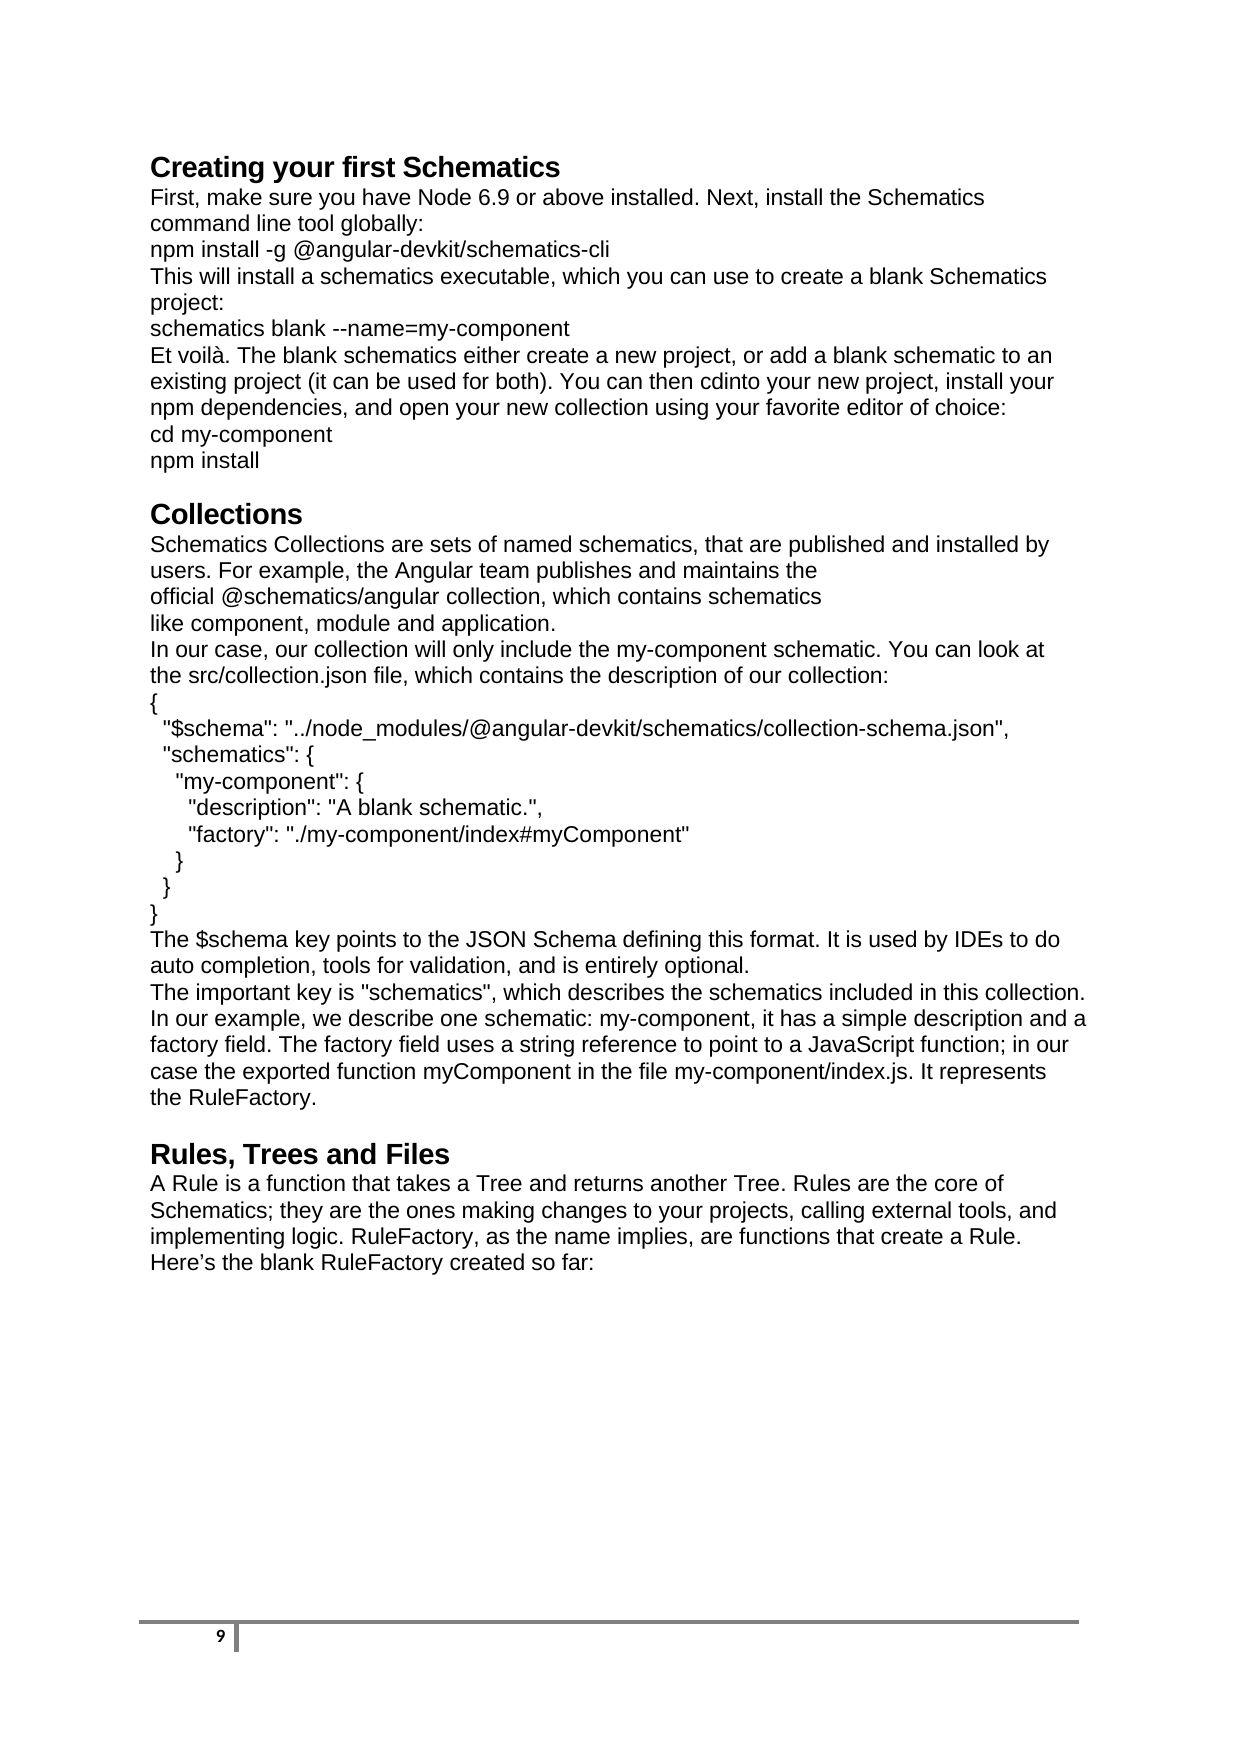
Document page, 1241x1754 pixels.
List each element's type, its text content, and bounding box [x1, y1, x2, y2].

text Here’s the blank RuleFactory created so far: [150, 1249, 1090, 1276]
text npm install -g @angular-devkit/schematics-cli [150, 236, 1090, 263]
text The important key is "schematics", which describes the schematics included in this collection. In our example, we describe one schematic: my-component, it has a simple description and a factory field. The factory field uses a string reference to point to a JavaScript function; in our case the exported function myComponent in the file my-component/index.js. It represents the RuleFactory. [150, 979, 1090, 1110]
text In our case, our collection will only include the my-component schematic. You can look at the src/collection.json file, which contains the description of our collection: [150, 636, 1090, 689]
text This will install a schematics executable, which you can use to create a blank Schematics project: [150, 263, 1090, 315]
text schematics blank --name=my-component [150, 315, 1090, 342]
text A Rule is a function that takes a Tree and returns another Tree. Rules are the core of Schematics; they are the ones making changes to your projects, calling external tools, and implementing logic. RuleFactory, as the name implies, are functions that create a Rule. [150, 1170, 1090, 1249]
text The $schema key points to the JSON Schema defining this format. It is used by IDEs to do auto completion, tools for validation, and is entirely optional. [150, 926, 1090, 979]
text Schematics Collections are sets of named schematics, that are published and installed by users. For example, the Angular team publishes and maintains the official @schematics/angular collection, which contains schematics like component, module and application. [150, 531, 1090, 636]
text cd my-component npm install [150, 421, 1090, 497]
text First, make sure you have Node 6.9 or above installed. Next, install the Schematics command line tool globally: [150, 183, 1090, 236]
text { "$schema": "../node_modules/@angular-devkit/schematics/collection-schema.json", "schematics": { "my-component": { "description": "A blank schematic.", "factory": "./my-component/index#myComponent" } } } [150, 689, 1090, 926]
subtitle Collections [150, 497, 1090, 531]
subtitle Rules, Trees and Files [150, 1137, 1090, 1170]
text Et voilà. The blank schematics either create a new project, or add a blank schematic to an existing project (it can be used for both). You can then cdinto your new project, install your npm dependencies, and open your new collection using your favorite editor of choice: [150, 342, 1090, 421]
subtitle Creating your first Schematics [150, 150, 1090, 183]
